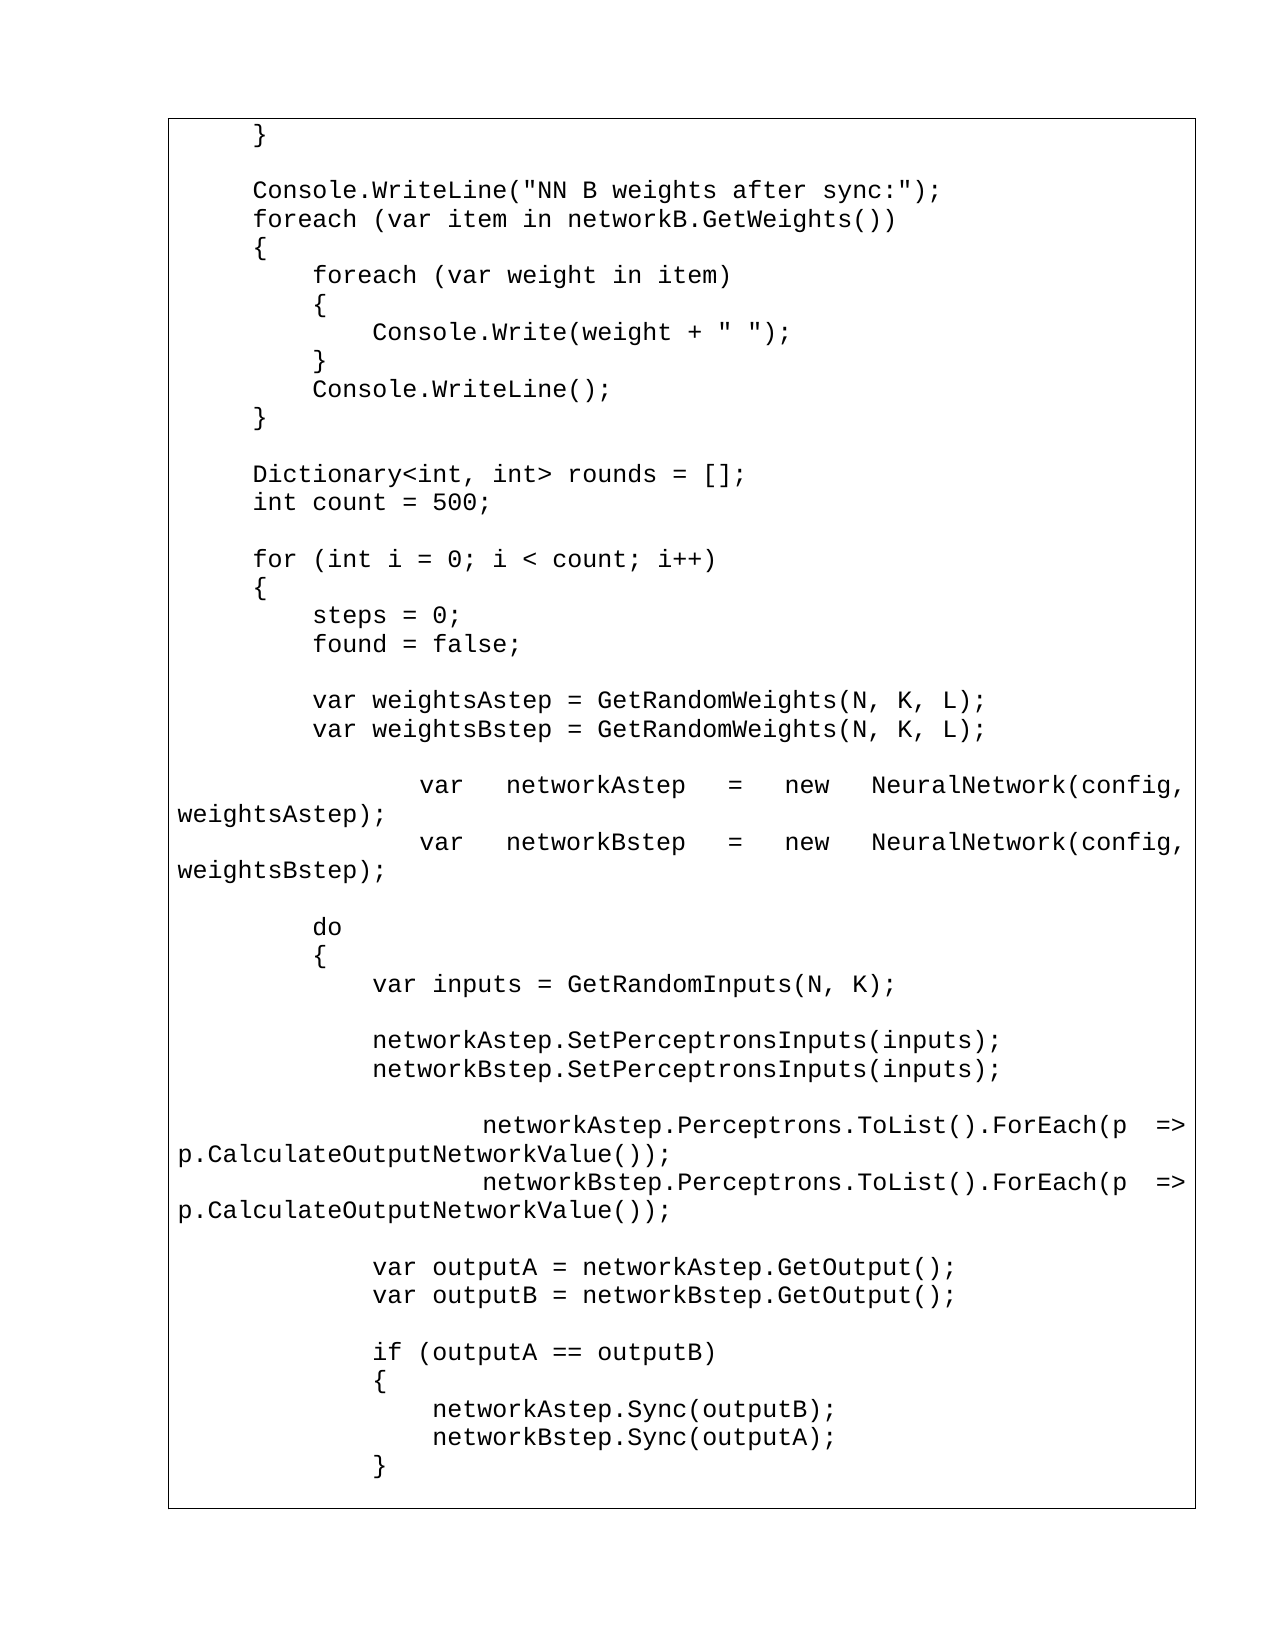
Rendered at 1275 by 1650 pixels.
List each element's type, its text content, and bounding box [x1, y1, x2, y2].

text { [177, 574, 1186, 603]
text } [169, 119, 1195, 149]
text { [177, 943, 1186, 971]
text var outputB = networkBstep.GetOutput(); [177, 1283, 1186, 1311]
text networkAstep.Sync(outputB); [177, 1396, 1186, 1424]
text networkBstep.Perceptrons.ToList().ForEach(p => p.CalculateOutputNetworkValue()); [177, 1169, 1186, 1226]
text { [177, 1368, 1186, 1396]
text int count = 500; [177, 489, 1186, 518]
text for (int i = 0; i < count; i++) [177, 546, 1186, 574]
text var networkAstep = new NeuralNetwork(config, weightsAstep); [177, 773, 1186, 829]
text Dictionary<int, int> rounds = []; [177, 461, 1186, 489]
text } [177, 404, 1186, 433]
text networkAstep.Perceptrons.ToList().ForEach(p => p.CalculateOutputNetworkValue()); [177, 1113, 1186, 1169]
text { [177, 234, 1186, 263]
text Console.WriteLine(); [177, 376, 1186, 404]
text steps = 0; [177, 603, 1186, 631]
text var weightsBstep = GetRandomWeights(N, K, L); [177, 716, 1186, 744]
text { [177, 291, 1186, 319]
text var outputA = networkAstep.GetOutput(); [177, 1254, 1186, 1283]
text var networkBstep = new NeuralNetwork(config, weightsBstep); [177, 829, 1186, 886]
text found = false; [177, 631, 1186, 659]
text if (outputA == outputB) [177, 1339, 1186, 1368]
text networkBstep.Sync(outputA); [177, 1424, 1186, 1453]
text Console.WriteLine("NN B weights after sync:"); [177, 178, 1186, 206]
text networkAstep.SetPerceptronsInputs(inputs); [177, 1028, 1186, 1056]
text Console.Write(weight + " "); [177, 319, 1186, 348]
text var weightsAstep = GetRandomWeights(N, K, L); [177, 688, 1186, 716]
text var inputs = GetRandomInputs(N, K); [177, 971, 1186, 999]
text do [177, 914, 1186, 943]
text foreach (var weight in item) [177, 263, 1186, 291]
text } [177, 1453, 1186, 1481]
text networkBstep.SetPerceptronsInputs(inputs); [177, 1056, 1186, 1084]
text } [177, 348, 1186, 376]
text foreach (var item in networkB.GetWeights()) [177, 206, 1186, 234]
